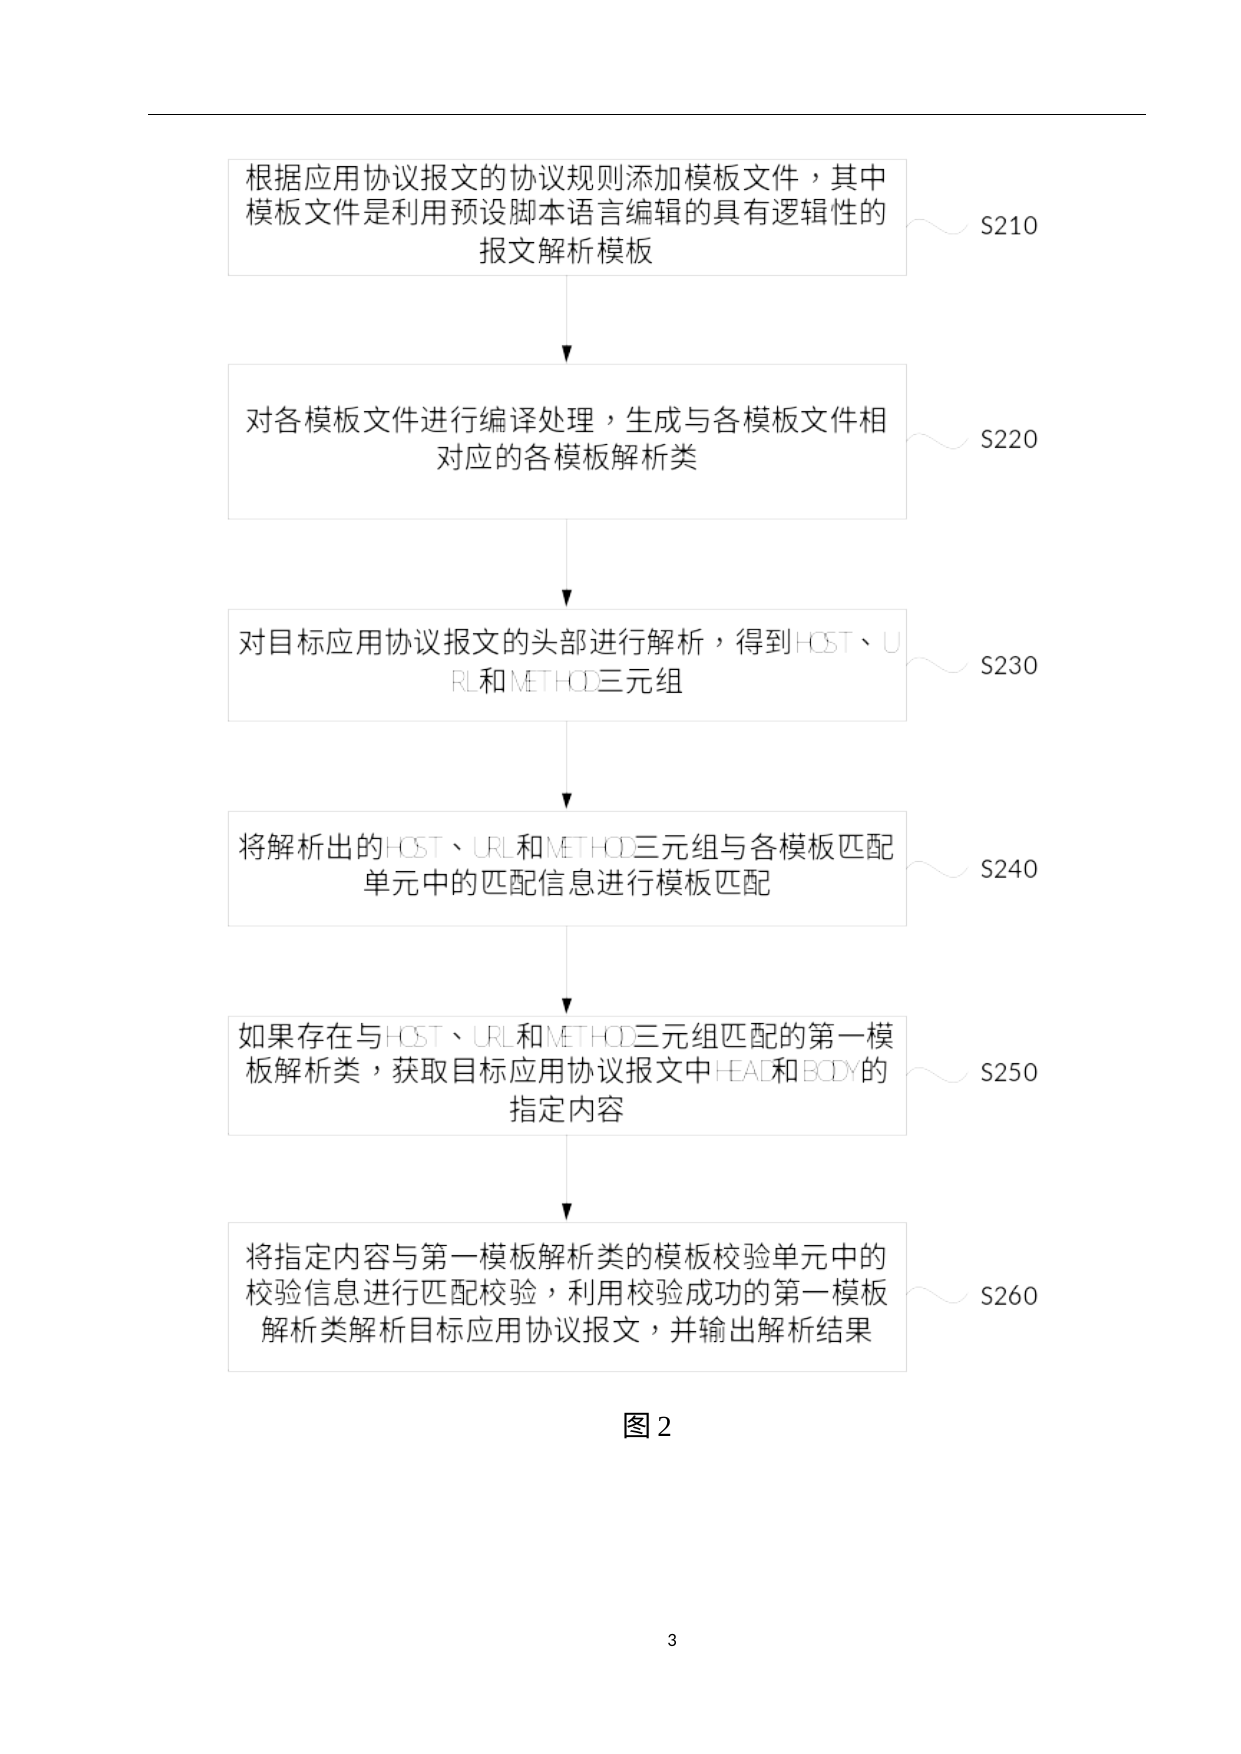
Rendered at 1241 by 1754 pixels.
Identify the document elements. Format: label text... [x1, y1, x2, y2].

text 图2 [148, 1391, 1146, 1456]
